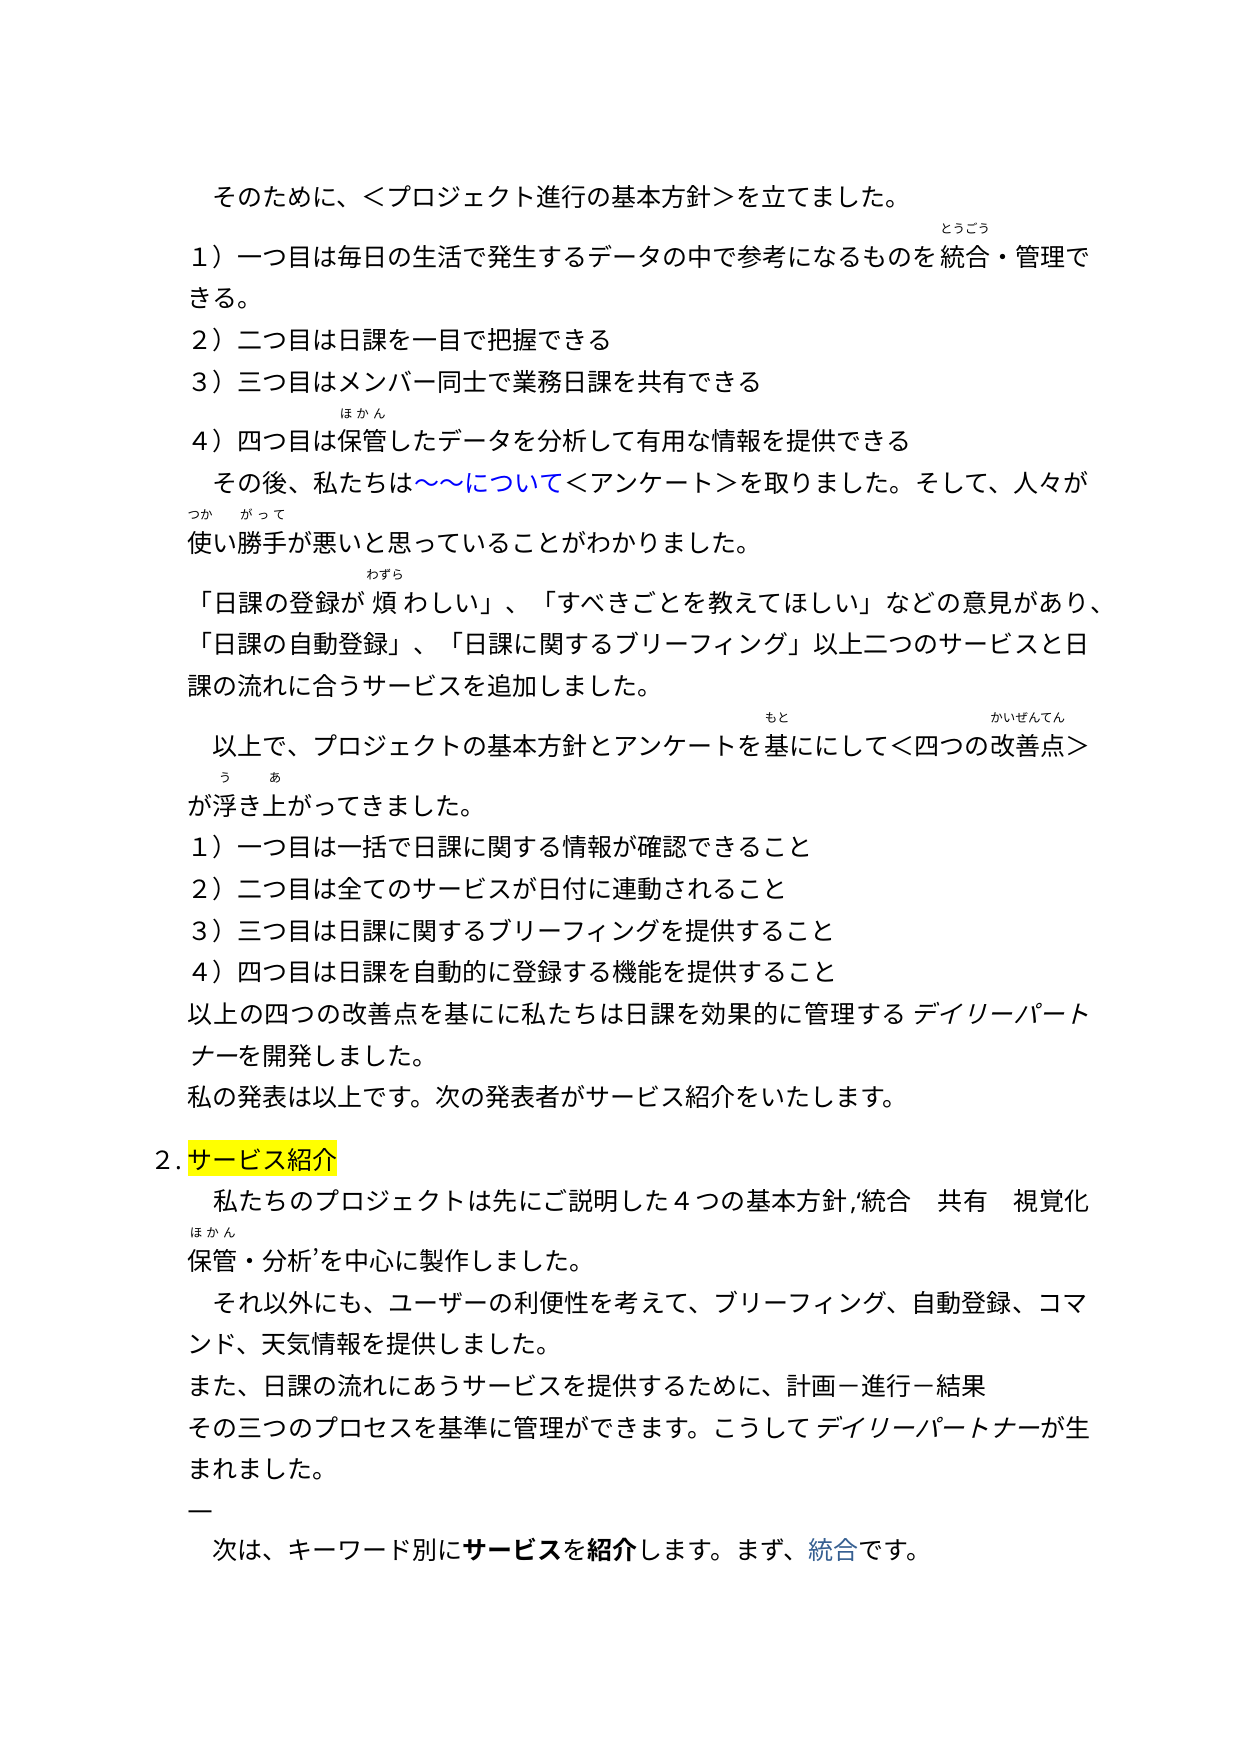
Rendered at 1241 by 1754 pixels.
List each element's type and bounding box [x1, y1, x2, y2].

list [150, 177, 1090, 1114]
list [150, 1140, 1090, 1567]
